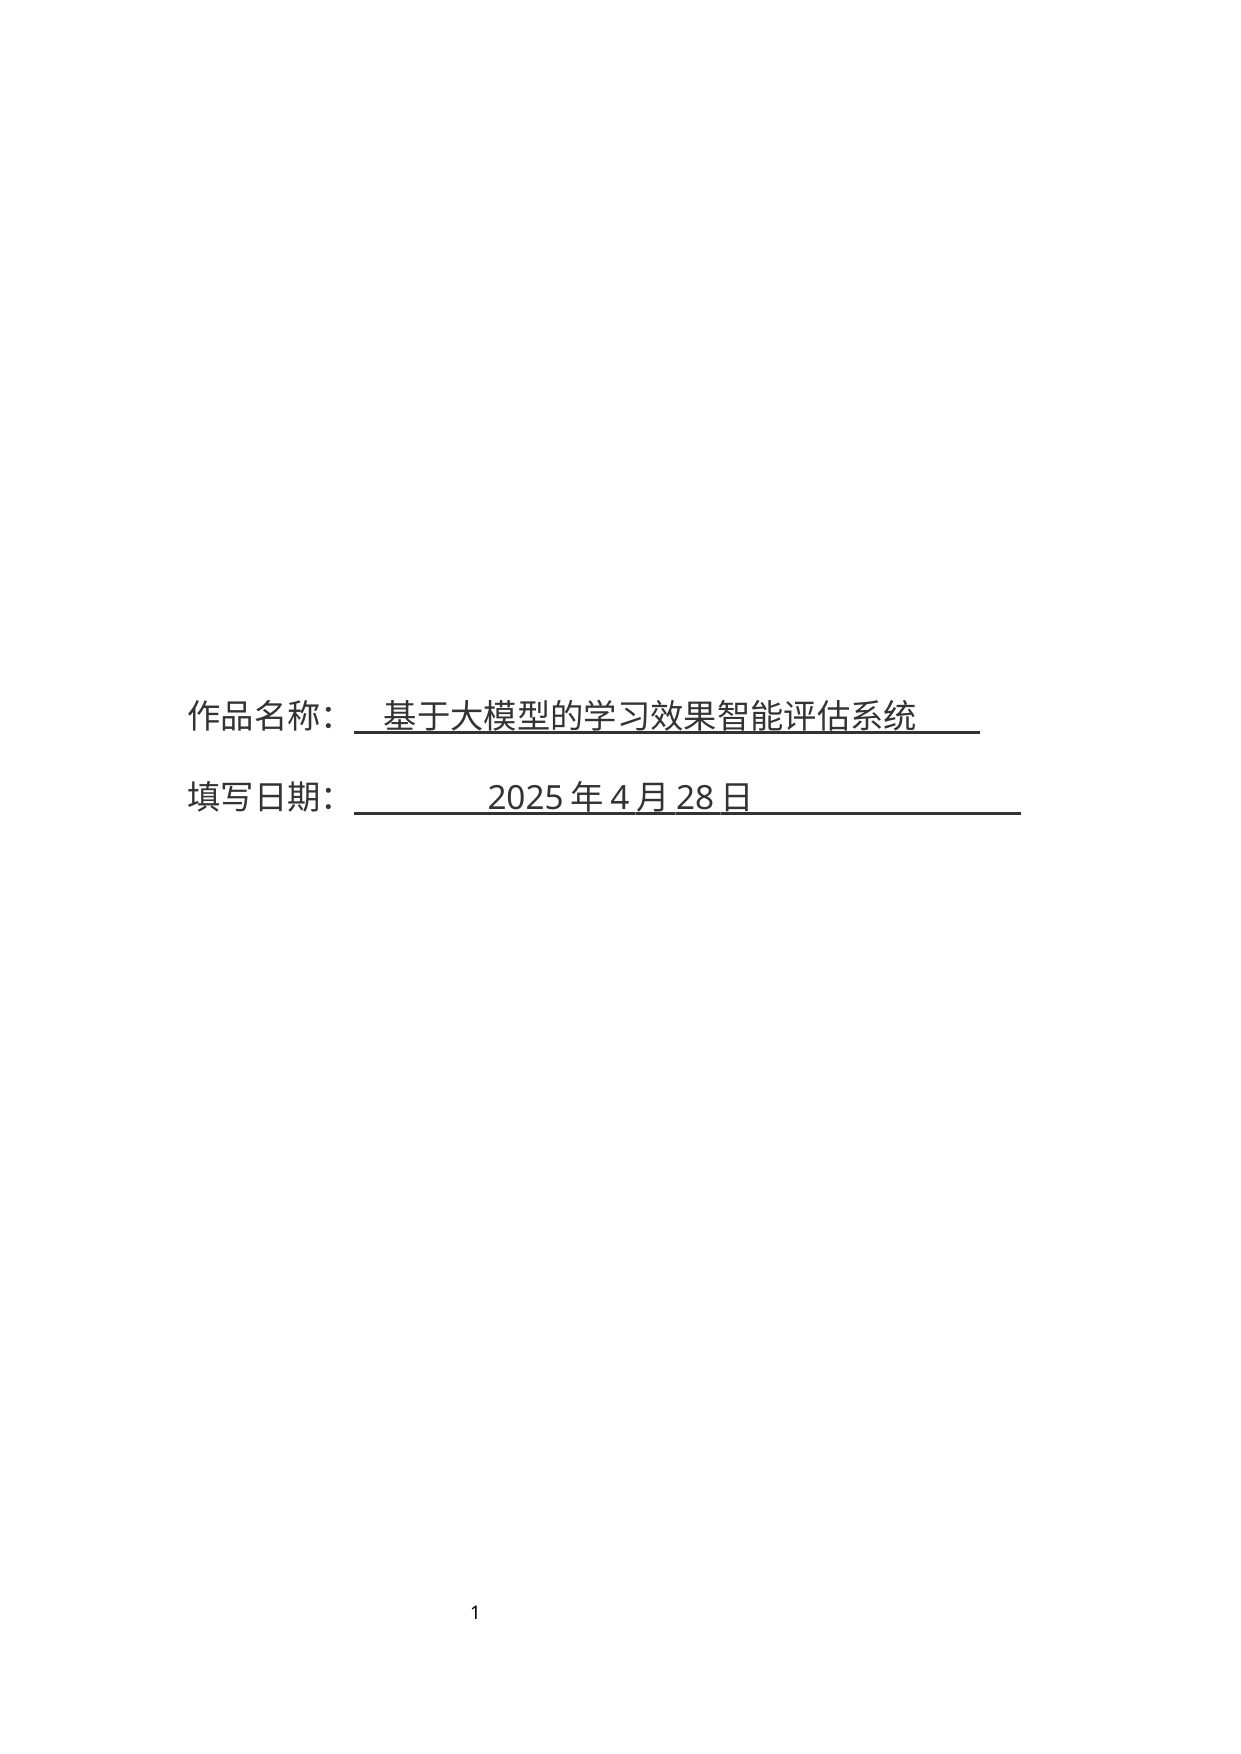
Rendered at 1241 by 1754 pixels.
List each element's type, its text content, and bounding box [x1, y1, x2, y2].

text 填写日期： 2025年4月28日 [187, 763, 1053, 828]
text 作品名称： 基于大模型的学习效果智能评估系统 [187, 682, 1053, 747]
